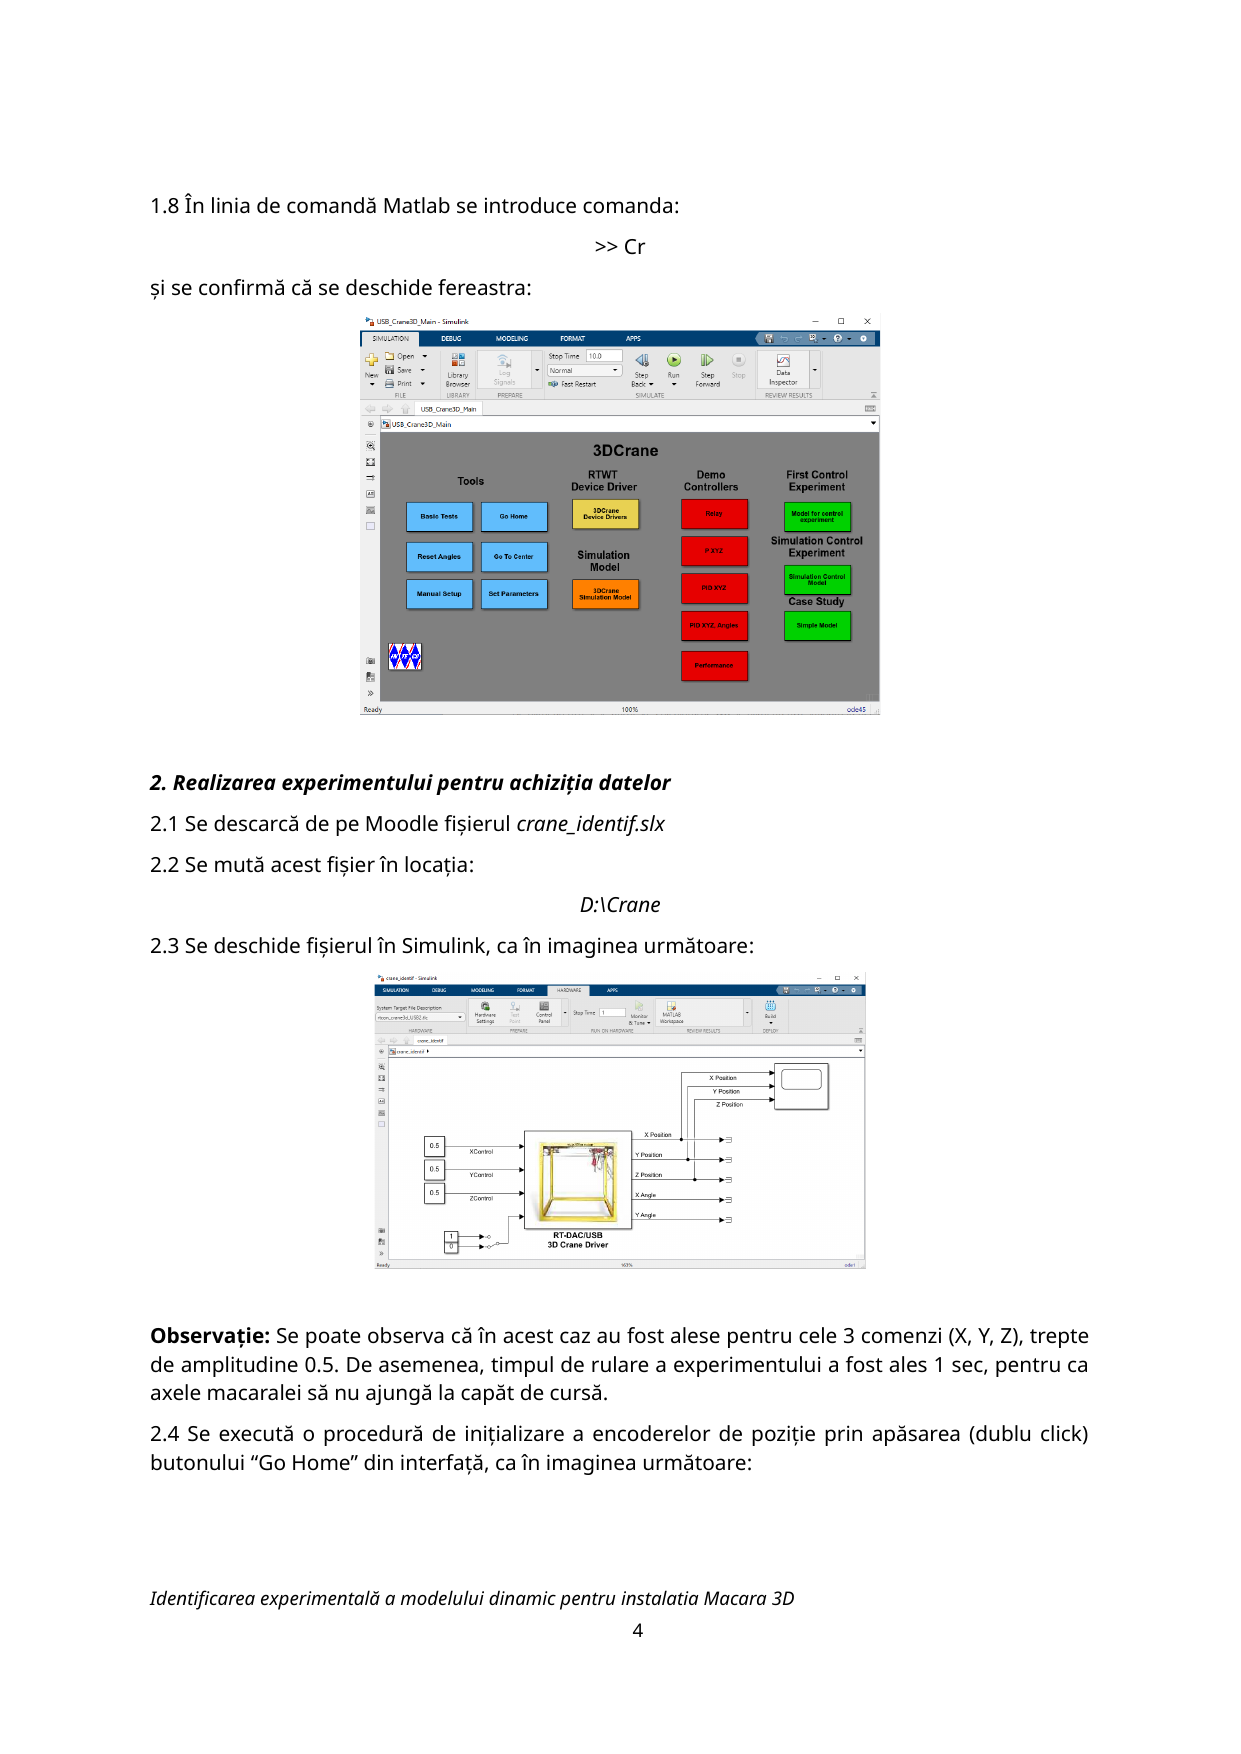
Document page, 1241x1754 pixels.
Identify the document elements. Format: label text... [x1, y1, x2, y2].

text 2.4 Se execută o procedură de inițializare a encoderelor de poziție prin apăsarea (dublu click) butonului “Go Home” din interfață, ca în imaginea următoare: [150, 1419, 1090, 1476]
picture [360, 313, 880, 715]
text 2.2 Se mută acest fișier în locația: [150, 850, 1090, 878]
picture [374, 972, 866, 1269]
text Observație: Se poate observa că în acest caz au fost alese pentru cele 3 comenzi (X, Y, Z), trepte de amplitudine 0.5. De asemenea, timpul de rulare a experimentului a fost ales 1 sec, pentru ca axele macaralei să nu ajungă la capăt de cursă. [150, 1322, 1090, 1407]
text 1.8 În linia de comandă Matlab se introduce comanda: [150, 191, 1090, 219]
text D:\Crane [150, 891, 1090, 919]
text 2.1 Se descarcă de pe Moodle fișierul crane_identif.slx [150, 809, 1090, 837]
text >> Cr [150, 232, 1090, 260]
text 2.3 Se deschide fișierul în Simulink, ca în imaginea următoare: [150, 932, 1090, 960]
text și se confirmă că se deschide fereastra: [150, 273, 1090, 301]
text 2. Realizarea experimentului pentru achiziția datelor [150, 768, 1090, 796]
